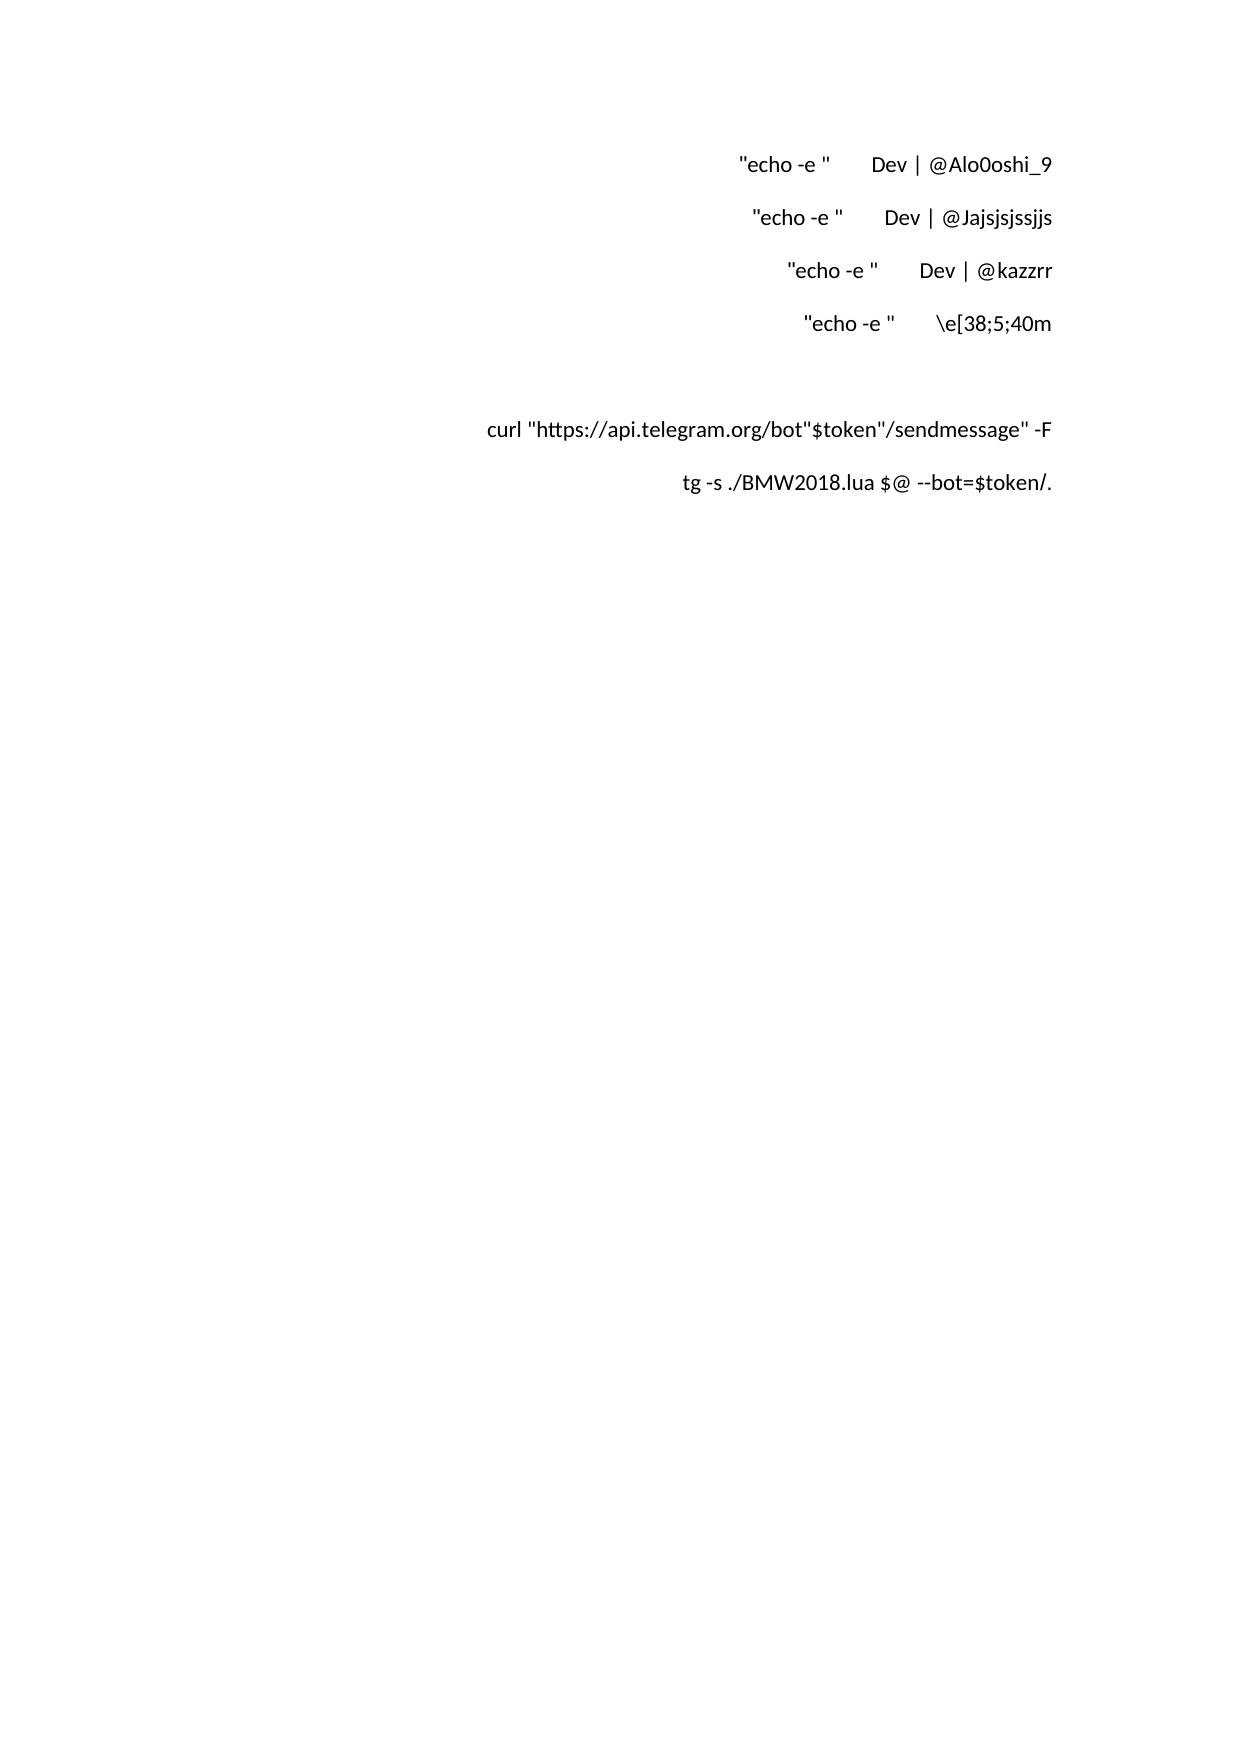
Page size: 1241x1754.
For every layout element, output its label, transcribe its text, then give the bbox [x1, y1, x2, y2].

text echo -e " Dev | @Alo0oshi_9" [187, 150, 1053, 178]
text echo -e " Dev | @kazzrr" [187, 256, 1053, 284]
text echo -e " \e[38;5;40m" [187, 309, 1053, 337]
text echo -e " Dev | @Jajsjsjssjjs" [187, 203, 1053, 231]
text curl "https://api.telegram.org/bot"$token"/sendmessage" -F [187, 415, 1053, 443]
text ./tg -s ./BMW2018.lua $@ --bot=$token [187, 468, 1053, 496]
